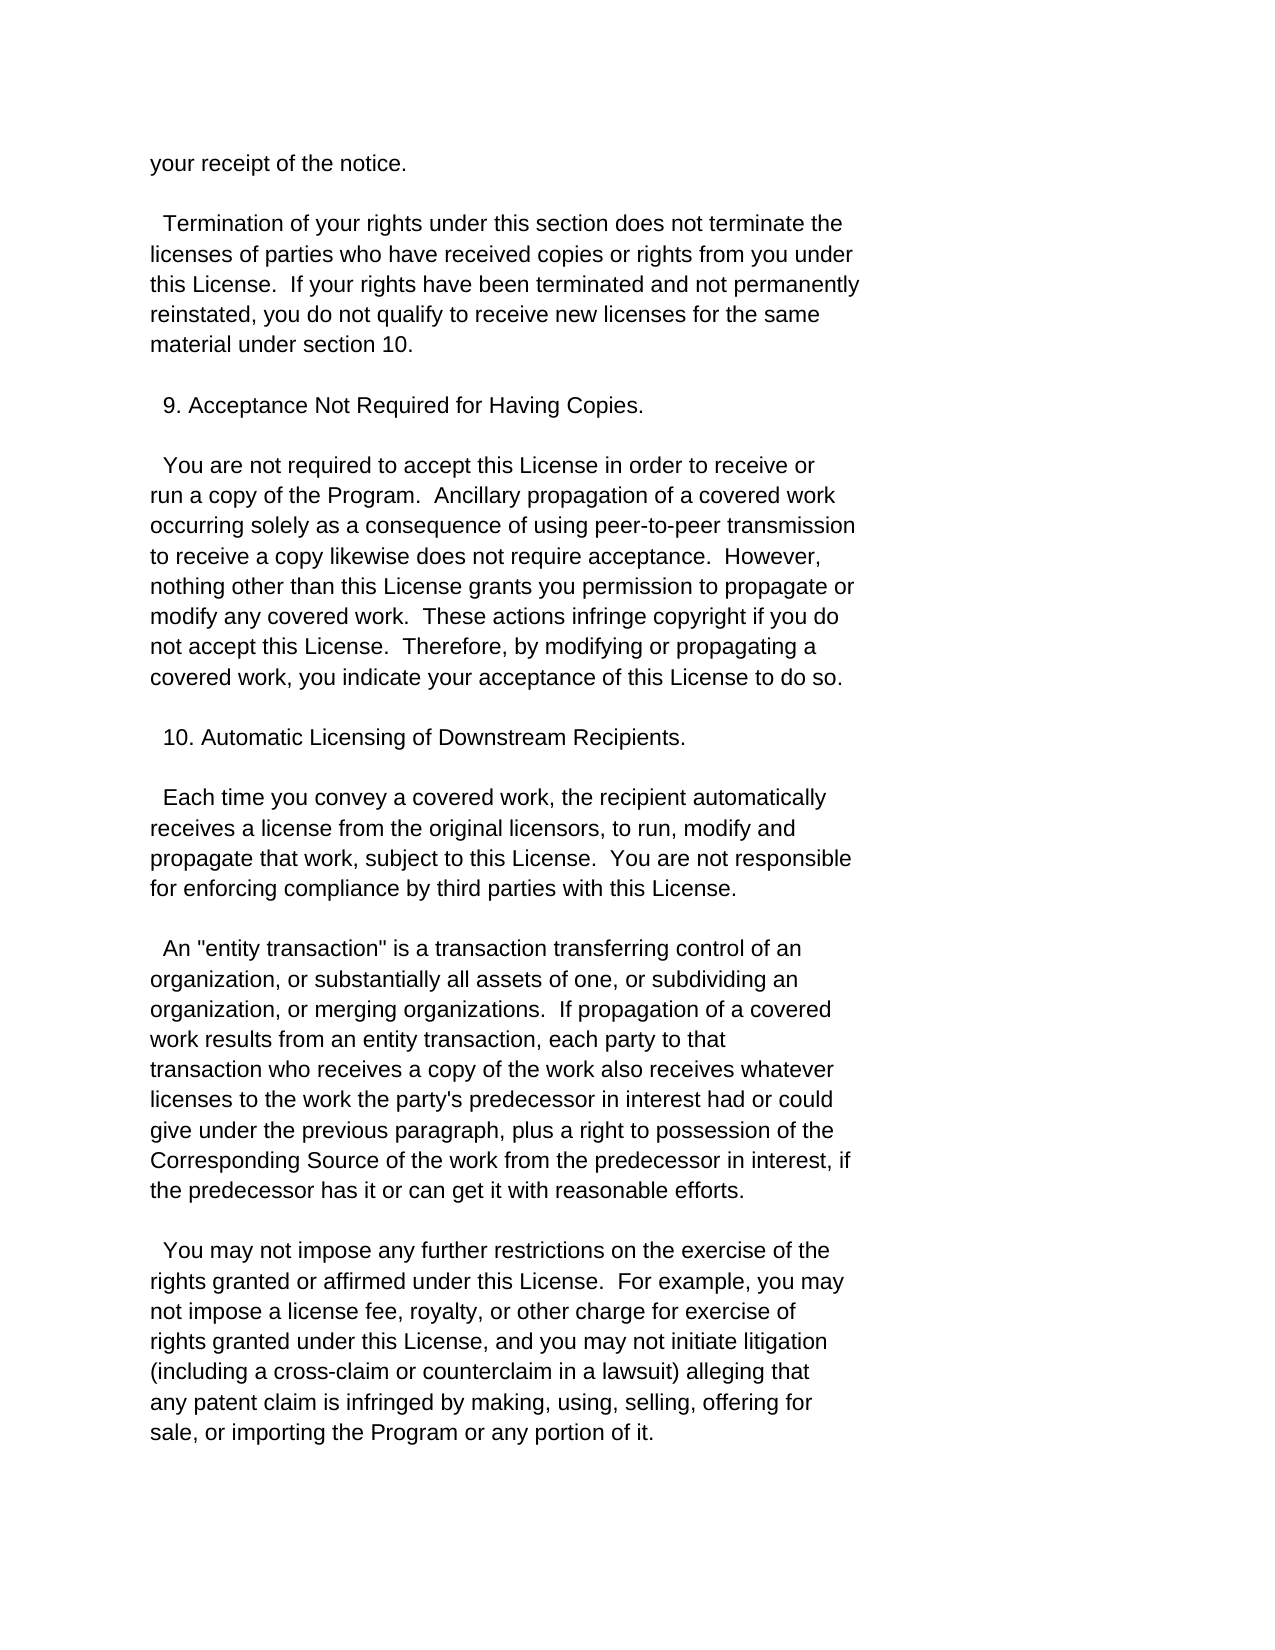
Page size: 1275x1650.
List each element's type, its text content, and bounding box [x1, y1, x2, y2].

text receives a license from the original licensors, to run, modify and [150, 814, 1125, 841]
text sale, or importing the Program or any portion of it. [150, 1419, 1125, 1445]
text licenses of parties who have received copies or rights from you under [150, 241, 1125, 267]
text 9. Acceptance Not Required for Having Copies. [150, 392, 1125, 418]
text (including a cross-claim or counterclaim in a lawsuit) alleging that [150, 1358, 1125, 1385]
text organization, or merging organizations. If propagation of a covered [150, 996, 1125, 1022]
text this License. If your rights have been terminated and not permanently [150, 271, 1125, 297]
text You are not required to accept this License in order to receive or [150, 452, 1125, 478]
text transaction who receives a copy of the work also receives whatever [150, 1056, 1125, 1083]
text licenses to the work the party's predecessor in interest had or could [150, 1086, 1125, 1113]
text Termination of your rights under this section does not terminate the [150, 210, 1125, 237]
text material under section 10. [150, 331, 1125, 358]
text modify any covered work. These actions infringe copyright if you do [150, 603, 1125, 629]
text reinstated, you do not qualify to receive new licenses for the same [150, 301, 1125, 327]
text 10. Automatic Licensing of Downstream Recipients. [150, 724, 1125, 750]
text propagate that work, subject to this License. You are not responsible [150, 845, 1125, 871]
text your receipt of the notice. [150, 150, 1125, 176]
text not impose a license fee, royalty, or other charge for exercise of [150, 1298, 1125, 1324]
text You may not impose any further restrictions on the exercise of the [150, 1237, 1125, 1264]
text give under the previous paragraph, plus a right to possession of the [150, 1117, 1125, 1143]
text nothing other than this License grants you permission to propagate or [150, 573, 1125, 599]
text rights granted under this License, and you may not initiate litigation [150, 1328, 1125, 1354]
text occurring solely as a consequence of using peer-to-peer transmission [150, 512, 1125, 539]
text Corresponding Source of the work from the predecessor in interest, if [150, 1147, 1125, 1173]
text rights granted or affirmed under this License. For example, you may [150, 1268, 1125, 1294]
text organization, or substantially all assets of one, or subdividing an [150, 966, 1125, 992]
text any patent claim is infringed by making, using, selling, offering for [150, 1388, 1125, 1415]
text not accept this License. Therefore, by modifying or propagating a [150, 633, 1125, 660]
text to receive a copy likewise does not require acceptance. However, [150, 543, 1125, 569]
text An "entity transaction" is a transaction transferring control of an [150, 935, 1125, 962]
text Each time you convey a covered work, the recipient automatically [150, 784, 1125, 811]
text the predecessor has it or can get it with reasonable efforts. [150, 1177, 1125, 1203]
text for enforcing compliance by third parties with this License. [150, 875, 1125, 901]
text covered work, you indicate your acceptance of this License to do so. [150, 663, 1125, 690]
text work results from an entity transaction, each party to that [150, 1026, 1125, 1052]
text run a copy of the Program. Ancillary propagation of a covered work [150, 482, 1125, 509]
